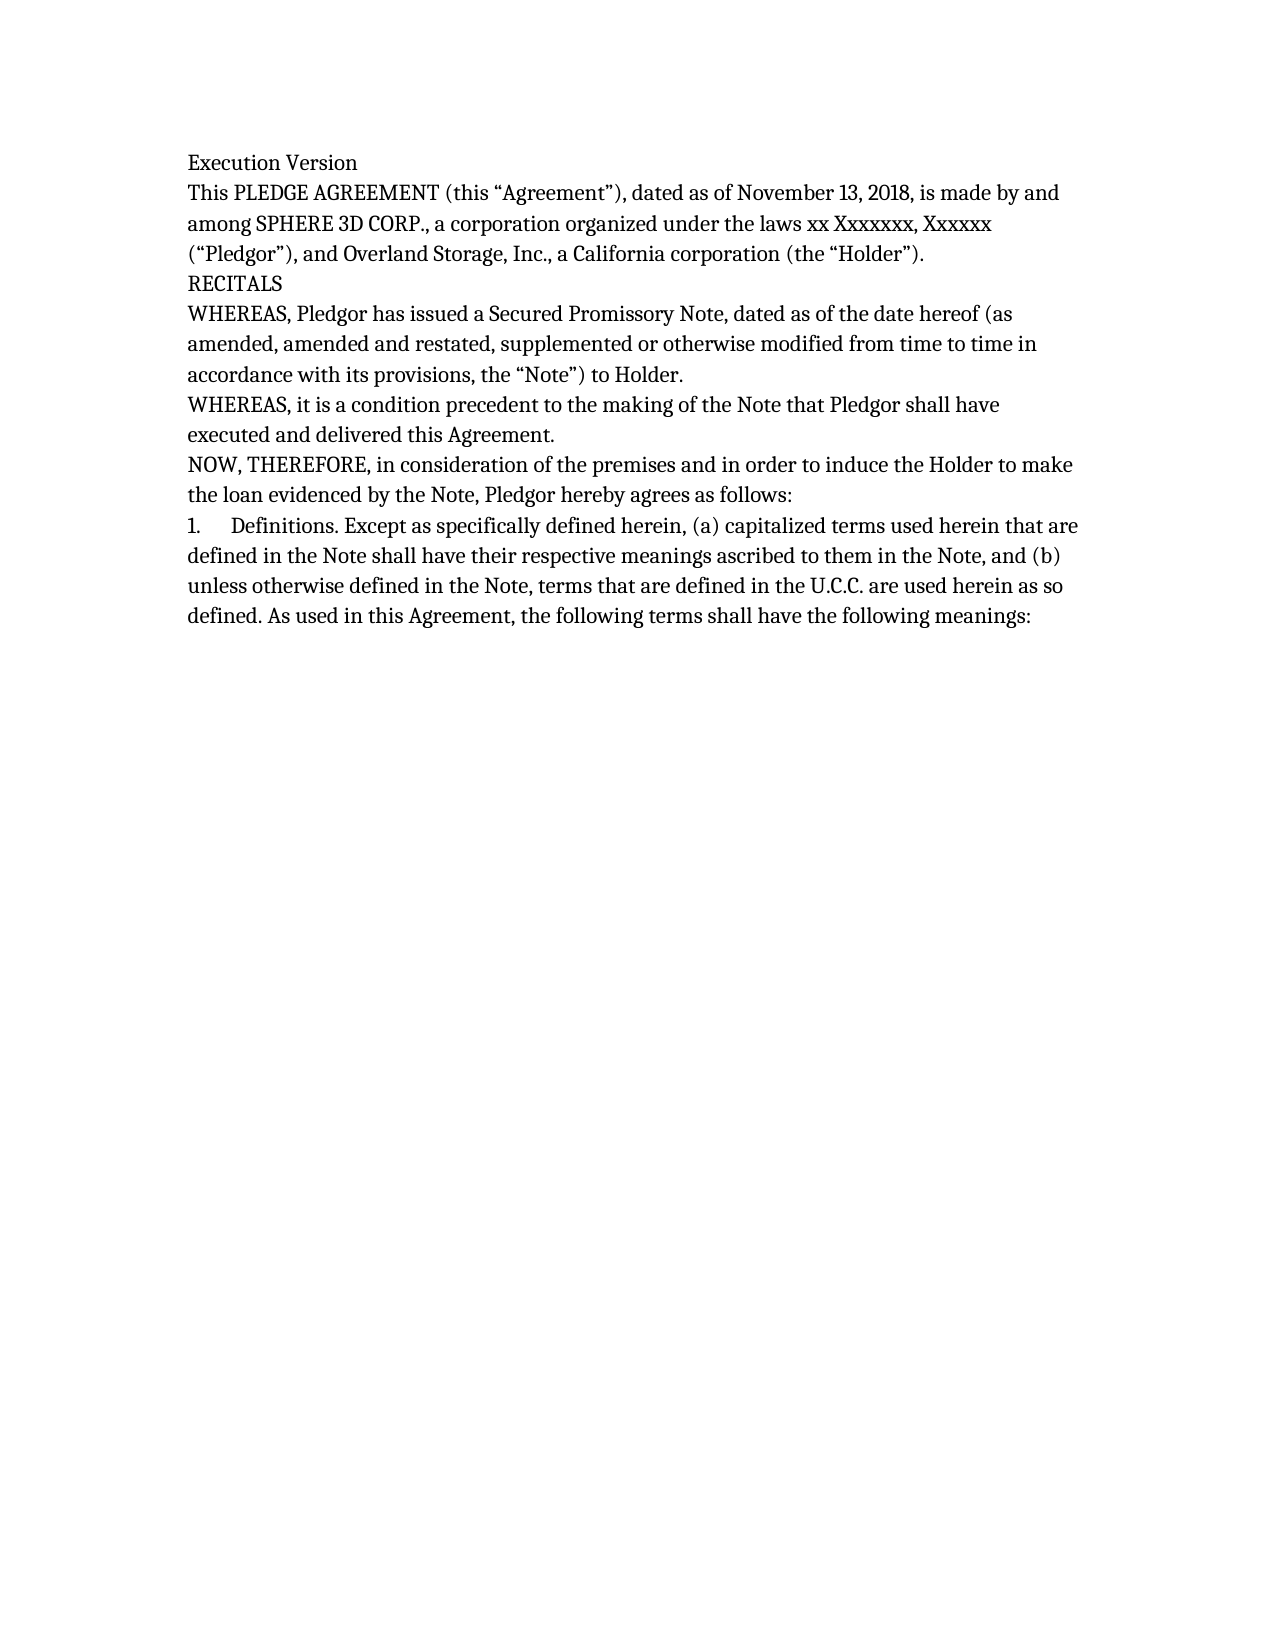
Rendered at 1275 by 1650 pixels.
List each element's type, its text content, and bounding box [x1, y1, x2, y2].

text Execution Version This PLEDGE AGREEMENT (this “Agreement”), dated as of November 13, 2018, is made by and among SPHERE 3D CORP., a corporation organized under the laws xx Xxxxxxx, Xxxxxx (“Pledgor”), and Overland Storage, Inc., a California corporation (the “Holder”). RECITALS WHEREAS, Pledgor has issued a Secured Promissory Note, dated as of the date hereof (as amended, amended and restated, supplemented or otherwise modified from time to time in accordance with its provisions, the “Note”) to Holder. WHEREAS, it is a condition precedent to the making of the Note that Pledgor shall have executed and delivered this Agreement. NOW, THEREFORE, in consideration of the premises and in order to induce the Holder to make the loan evidenced by the Note, Pledgor hereby agrees as follows: 1. Definitions. Except as specifically defined herein, (a) capitalized terms used herein that are defined in the Note shall have their respective meanings ascribed to them in the Note, and (b) unless otherwise defined in the Note, terms that are defined in the U.C.C. are used herein as so defined. As used in this Agreement, the following terms shall have the following meanings: [187, 150, 1087, 629]
